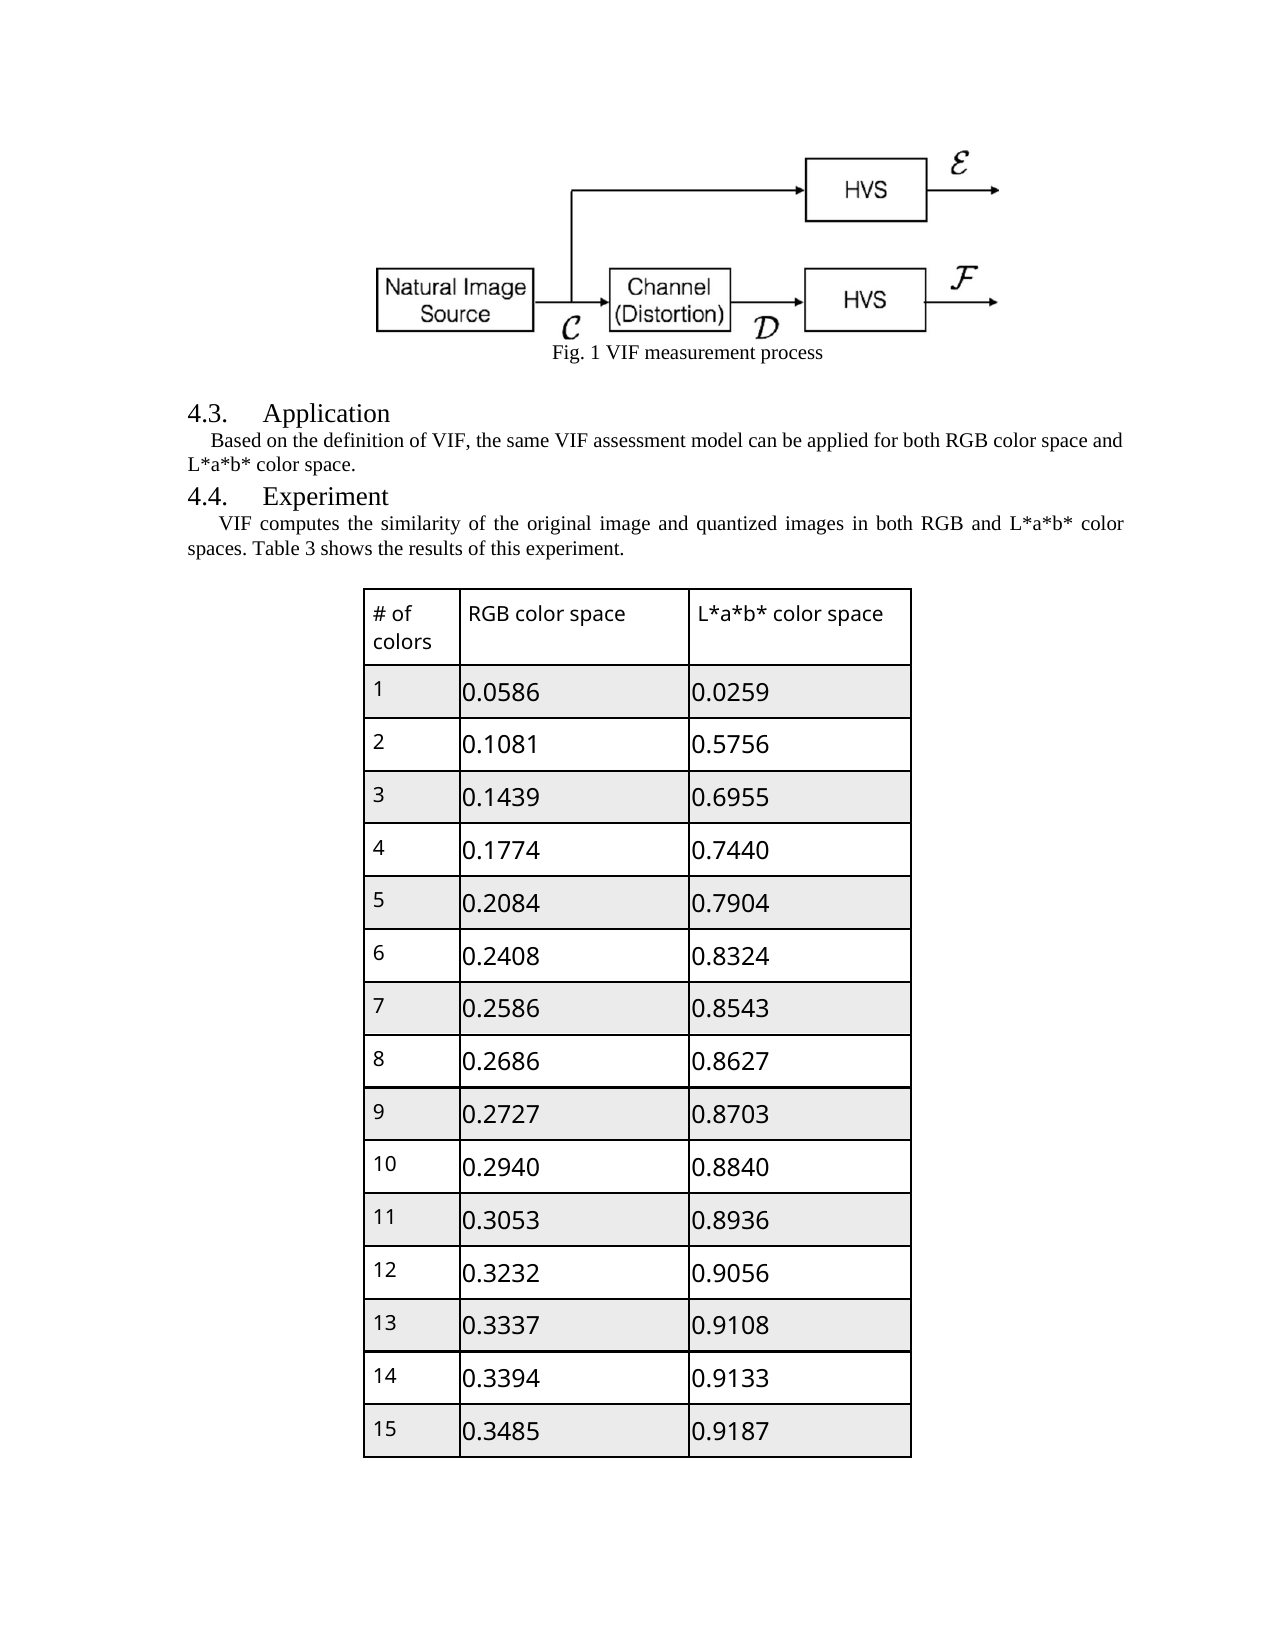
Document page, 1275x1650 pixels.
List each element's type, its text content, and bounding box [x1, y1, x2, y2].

table_cell 0.2727 [461, 1089, 688, 1139]
table_cell 2 [365, 719, 459, 769]
table_header L*a*b* color space [690, 590, 910, 664]
table_cell 10 [365, 1141, 459, 1192]
table_cell 0.3053 [461, 1194, 688, 1245]
table_cell 0.2408 [461, 930, 688, 981]
table_cell 0.2084 [461, 877, 688, 928]
table_cell 0.3394 [461, 1353, 688, 1403]
table_cell 1 [365, 666, 459, 717]
subtitle Experiment [187, 480, 1125, 511]
table_cell 6 [365, 930, 459, 981]
table_cell 0.6955 [690, 772, 910, 822]
table_cell 0.8840 [690, 1141, 910, 1192]
table_cell 3 [365, 772, 459, 822]
table_cell 0.1774 [461, 824, 688, 875]
table_cell 0.8543 [690, 983, 910, 1033]
text Based on the definition of VIF, the same VIF assessment model can be applied for both RGB color space and L*a*b* color space. [187, 428, 1125, 476]
table_cell 13 [365, 1300, 459, 1350]
table_cell 0.2940 [461, 1141, 688, 1192]
table_cell 0.1081 [461, 719, 688, 769]
table_cell 5 [365, 877, 459, 928]
table_cell 0.2586 [461, 983, 688, 1033]
table_cell 0.0259 [690, 666, 910, 717]
table_cell 0.3337 [461, 1300, 688, 1350]
table_cell 0.9133 [690, 1353, 910, 1403]
table_cell 0.9056 [690, 1247, 910, 1298]
table_cell 0.9187 [690, 1405, 910, 1456]
table_cell 0.1439 [461, 772, 688, 822]
table_header # of colors [365, 590, 459, 664]
table_cell 0.2686 [461, 1036, 688, 1086]
table_cell 0.8324 [690, 930, 910, 981]
table_cell 4 [365, 824, 459, 875]
table_cell 11 [365, 1194, 459, 1245]
picture [376, 150, 999, 340]
table_cell 0.8627 [690, 1036, 910, 1086]
table_cell 0.7904 [690, 877, 910, 928]
table_cell 7 [365, 983, 459, 1033]
table_cell 0.3485 [461, 1405, 688, 1456]
table_cell 0.0586 [461, 666, 688, 717]
table_cell 0.5756 [690, 719, 910, 769]
text VIF computes the similarity of the original image and quantized images in both RGB and L*a*b* color spaces. Table 3 shows the results of this experiment. [187, 511, 1125, 559]
table_cell 8 [365, 1036, 459, 1086]
table_cell 12 [365, 1247, 459, 1298]
subtitle Application [187, 397, 1125, 428]
table_header RGB color space [461, 590, 688, 664]
table_cell 15 [365, 1405, 459, 1456]
table_cell 0.3232 [461, 1247, 688, 1298]
table_cell 0.7440 [690, 824, 910, 875]
table_cell 9 [365, 1089, 459, 1139]
table_cell 0.9108 [690, 1300, 910, 1350]
table_cell 0.8936 [690, 1194, 910, 1245]
table_cell 0.8703 [690, 1089, 910, 1139]
list Fig. 1 VIF measurement process [225, 340, 1125, 364]
table_cell 14 [365, 1353, 459, 1403]
